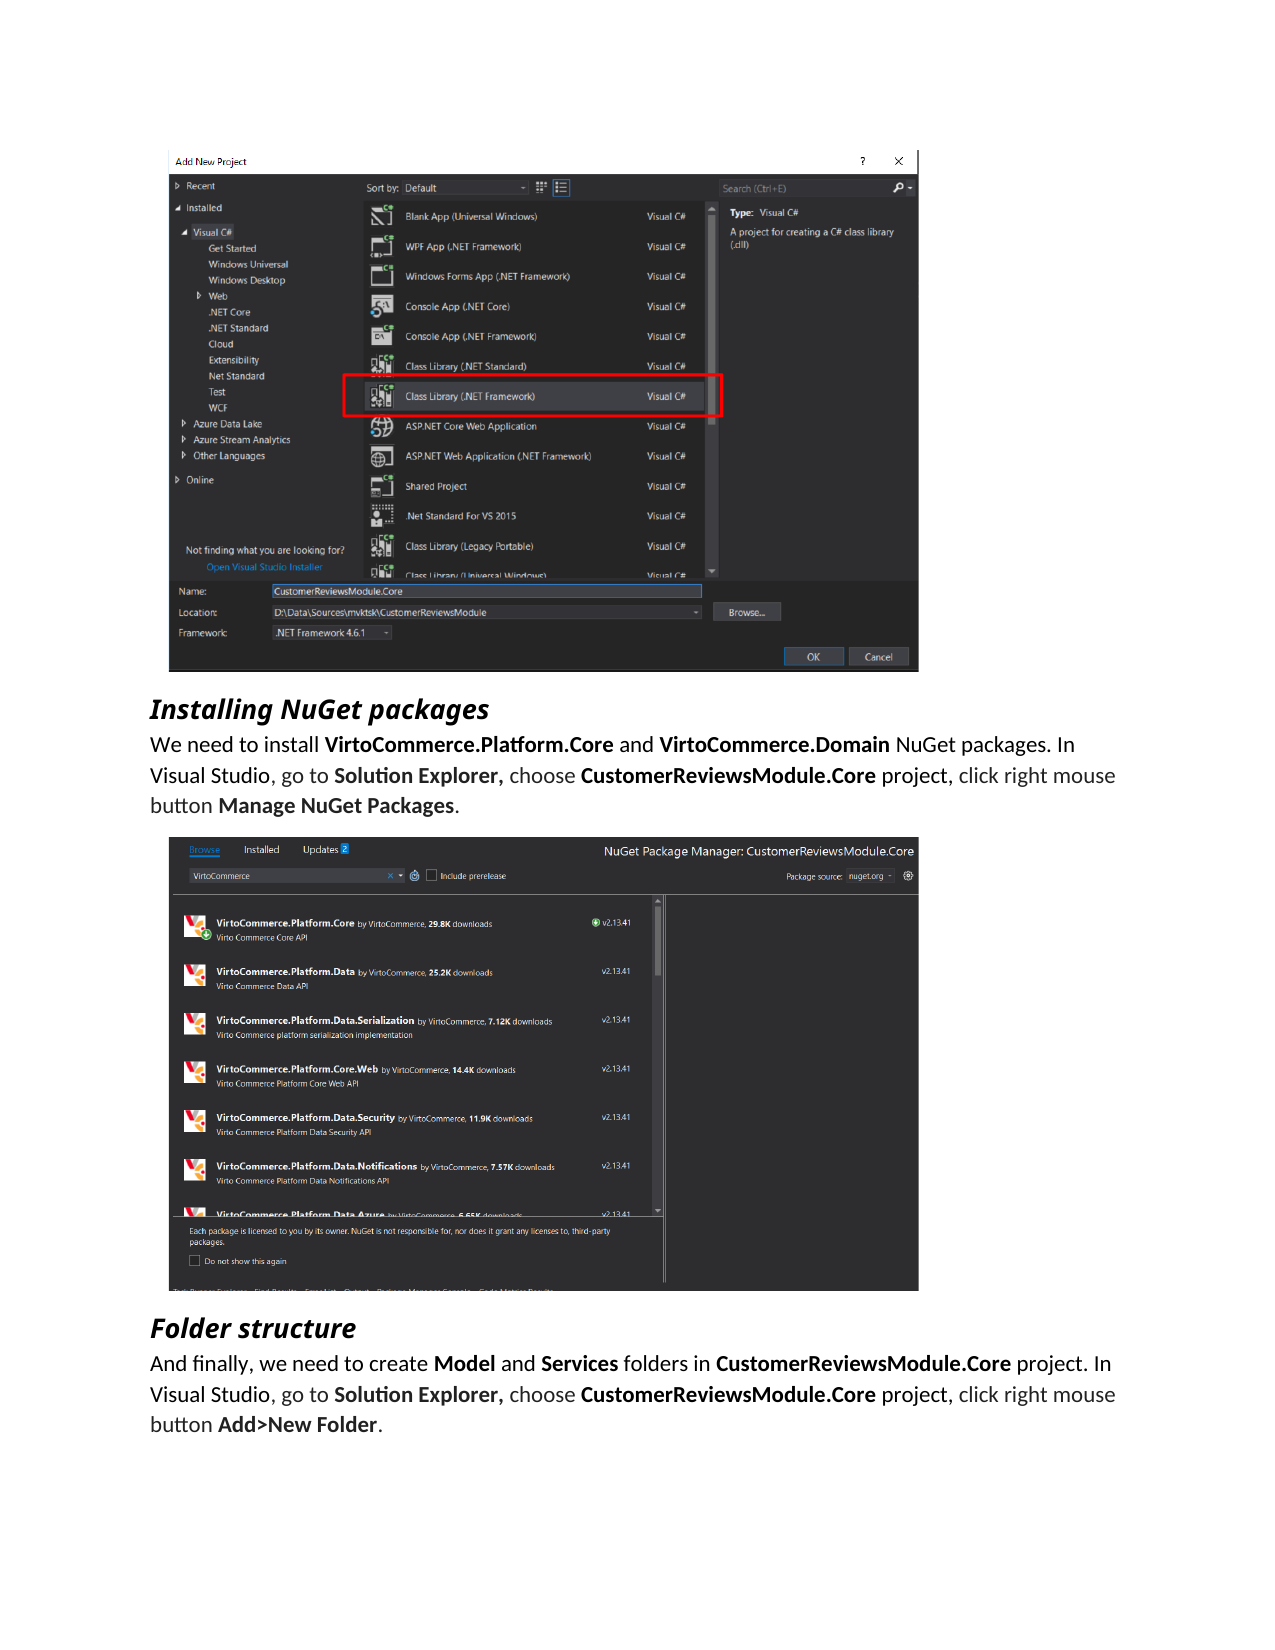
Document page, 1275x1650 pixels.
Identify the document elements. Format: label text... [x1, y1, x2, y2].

subtitle Folder structure [150, 1310, 1125, 1347]
subtitle Installing NuGet packages [150, 691, 1125, 728]
text And finally, we need to create Model and Services folders in CustomerReviewsModule.Core project. In Visual Studio, go to Solution Explorer, choose CustomerReviewsModule.Core project, click right mouse button Add>New Folder. [150, 1349, 1125, 1438]
text We need to install VirtoCommerce.Platform.Core and VirtoCommerce.Domain NuGet packages. In Visual Studio, go to Solution Explorer, choose CustomerReviewsModule.Core project, click right mouse button Manage NuGet Packages. [150, 731, 1125, 819]
